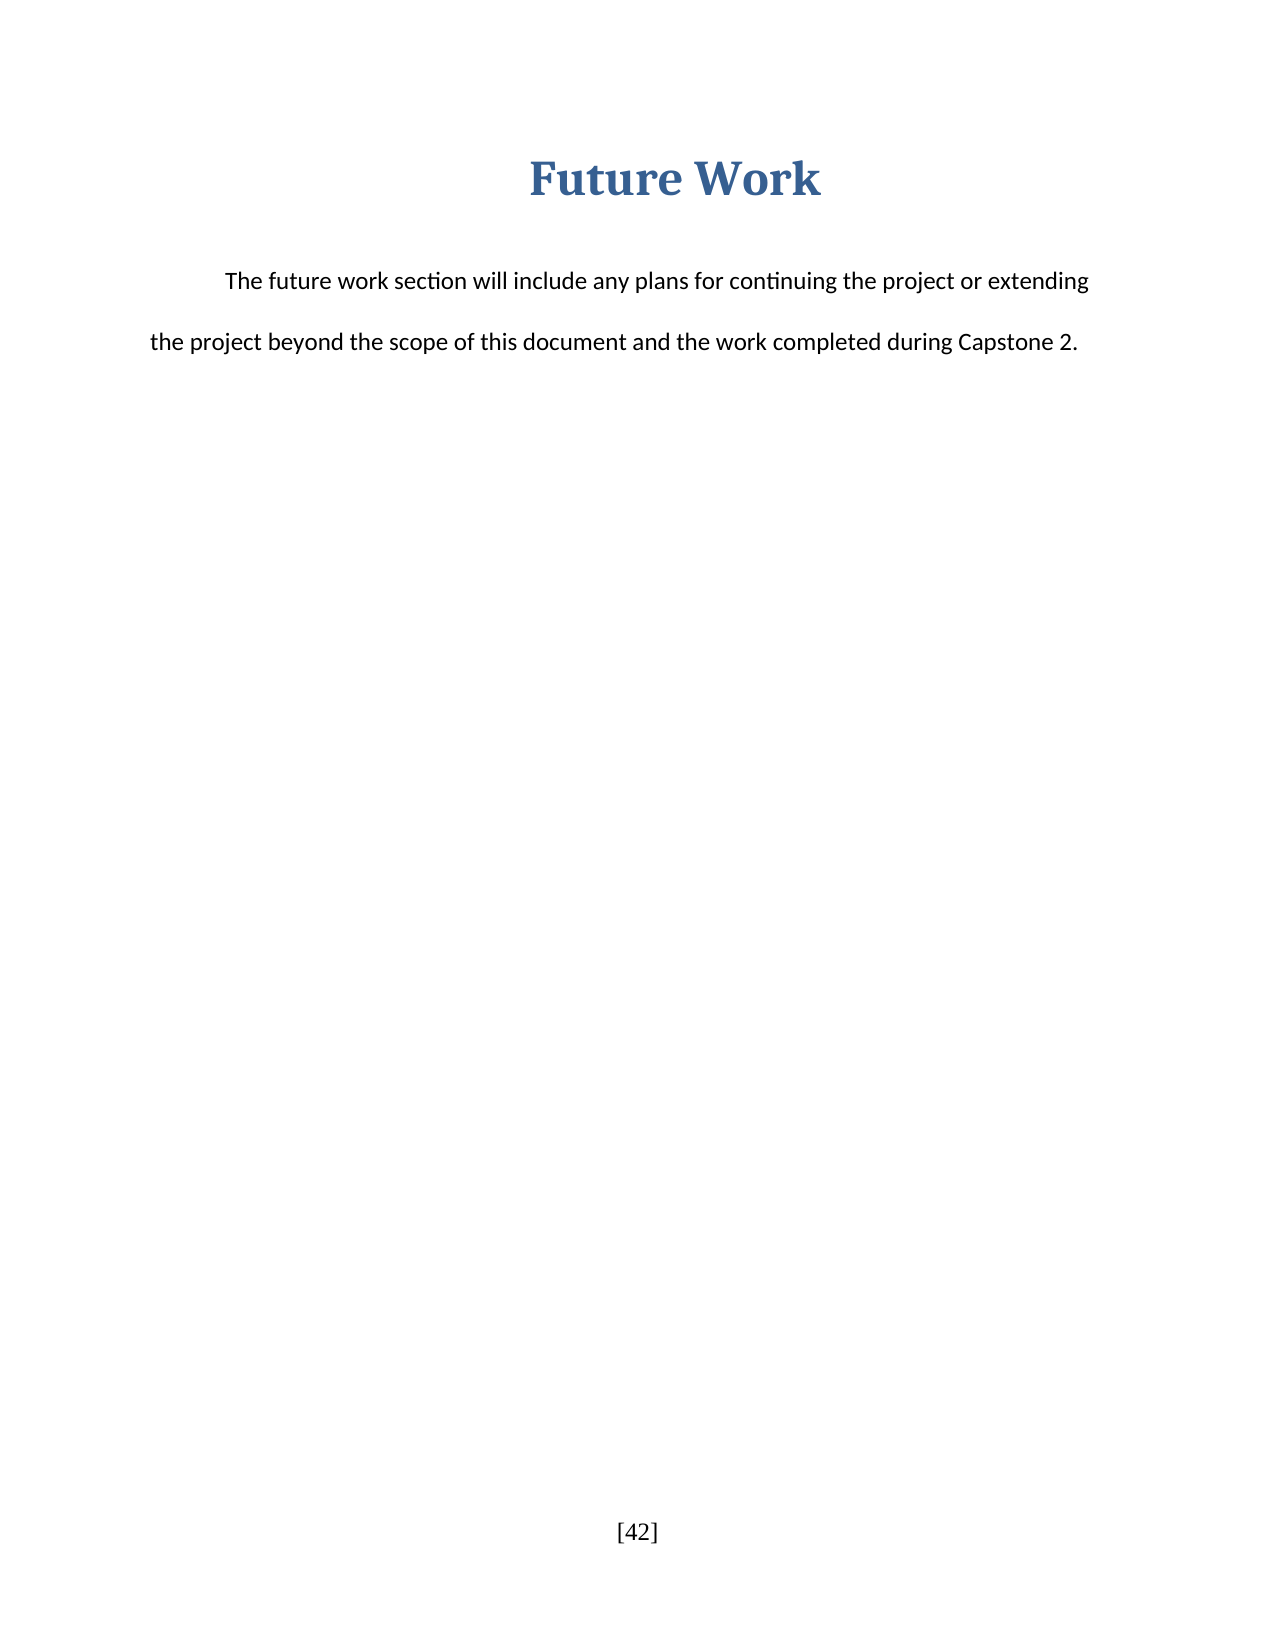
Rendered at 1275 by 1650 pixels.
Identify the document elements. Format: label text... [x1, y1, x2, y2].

text The future work section will include any plans for continuing the project or extending the project beyond the scope of this document and the work completed during Capstone 2. [150, 265, 1125, 357]
text Future Work [150, 150, 1125, 207]
